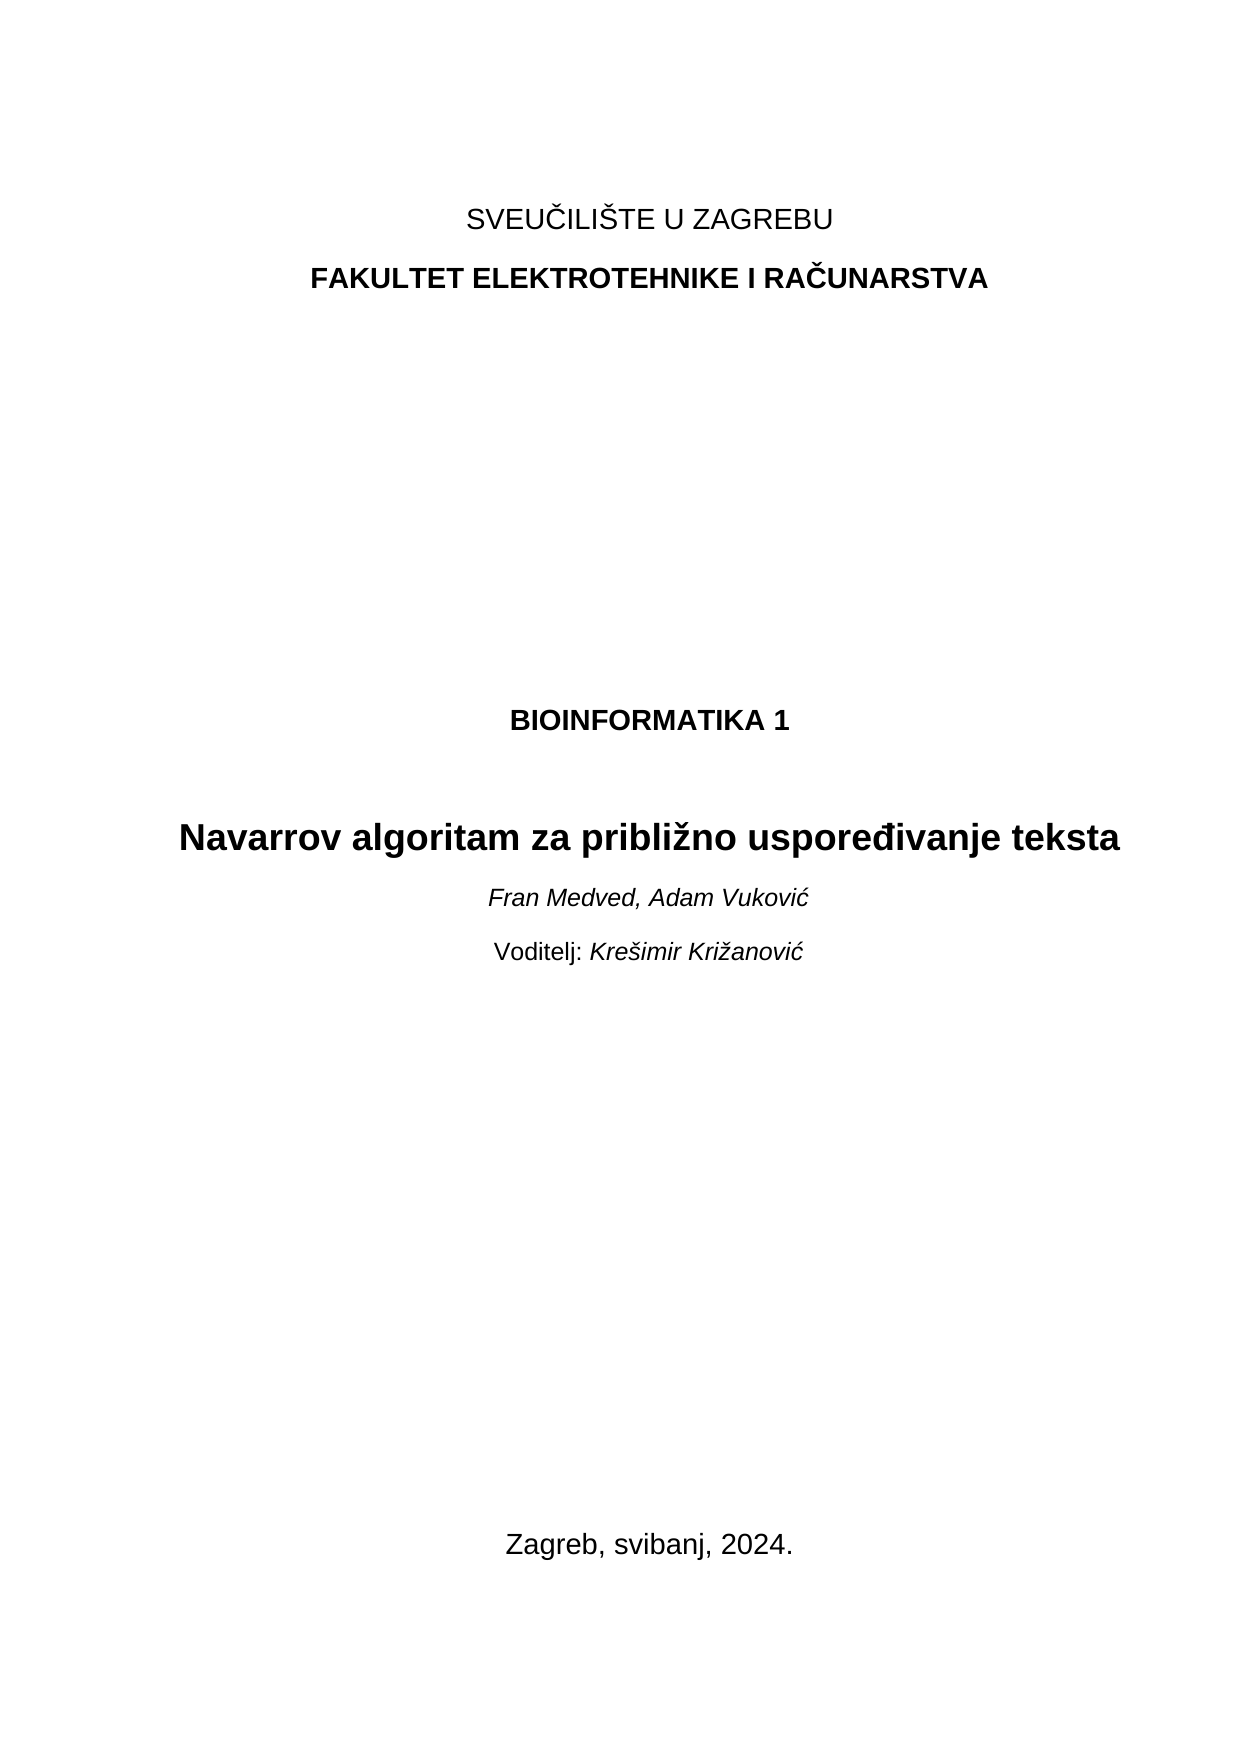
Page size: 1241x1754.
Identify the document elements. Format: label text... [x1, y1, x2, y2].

text Fran Medved, Adam Vuković [177, 883, 1122, 912]
text Zagreb, svibanj, 2024. [177, 1527, 1122, 1561]
text FAKULTET ELEKTROTEHNIKE I RAČUNARSTVA [177, 261, 1122, 294]
text Voditelj: Krešimir Križanović [177, 937, 1122, 966]
text BIOINFORMATIKA 1 [177, 703, 1122, 737]
text SVEUČILIŠTE U ZAGREBU [177, 202, 1122, 236]
text Navarrov algoritam za približno uspoređivanje teksta [177, 815, 1122, 858]
